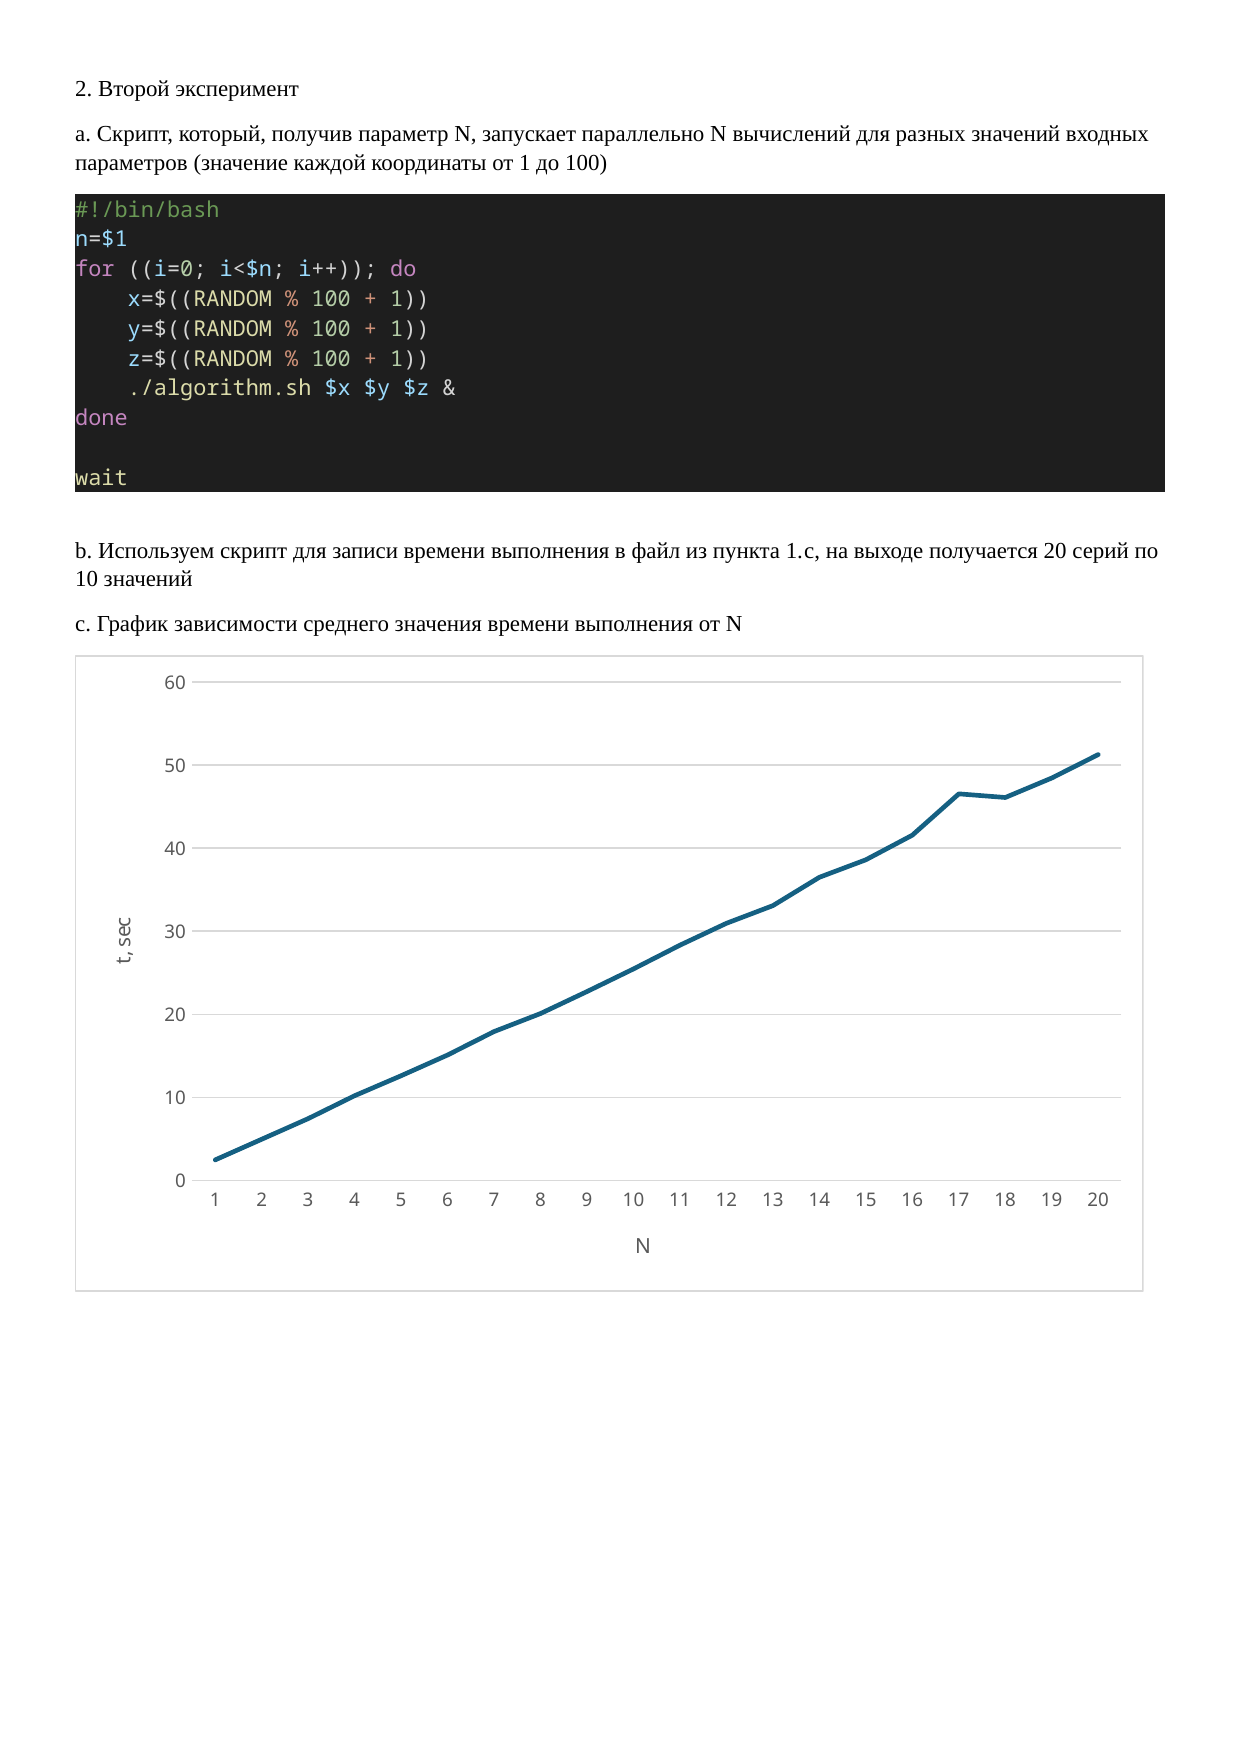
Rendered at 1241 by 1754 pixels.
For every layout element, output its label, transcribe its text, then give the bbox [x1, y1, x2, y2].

text z=$((RANDOM % 100 + 1)) [75, 343, 1165, 372]
text 2. Второй эксперимент [75, 75, 1165, 101]
text a. Скрипт, который, получив параметр N, запускает параллельно N вычислений для разных значений входных параметров (значение каждой координаты от 1 до 100) [75, 120, 1165, 175]
text c. График зависимости среднего значения времени выполнения от N [75, 610, 1165, 637]
text #!/bin/bash [75, 194, 1165, 223]
text b. Используем скрипт для записи времени выполнения в файл из пункта 1.c, на выходе получается 20 серий по 10 значений [75, 537, 1165, 591]
text x=$((RANDOM % 100 + 1)) [75, 283, 1165, 313]
text wait [75, 462, 1165, 492]
text for ((i=0; i<$n; i++)); do [75, 253, 1165, 283]
text ./algorithm.sh $x $y $z & [75, 372, 1165, 402]
text y=$((RANDOM % 100 + 1)) [75, 313, 1165, 343]
text n=$1 [75, 223, 1165, 253]
text done [75, 402, 1165, 432]
